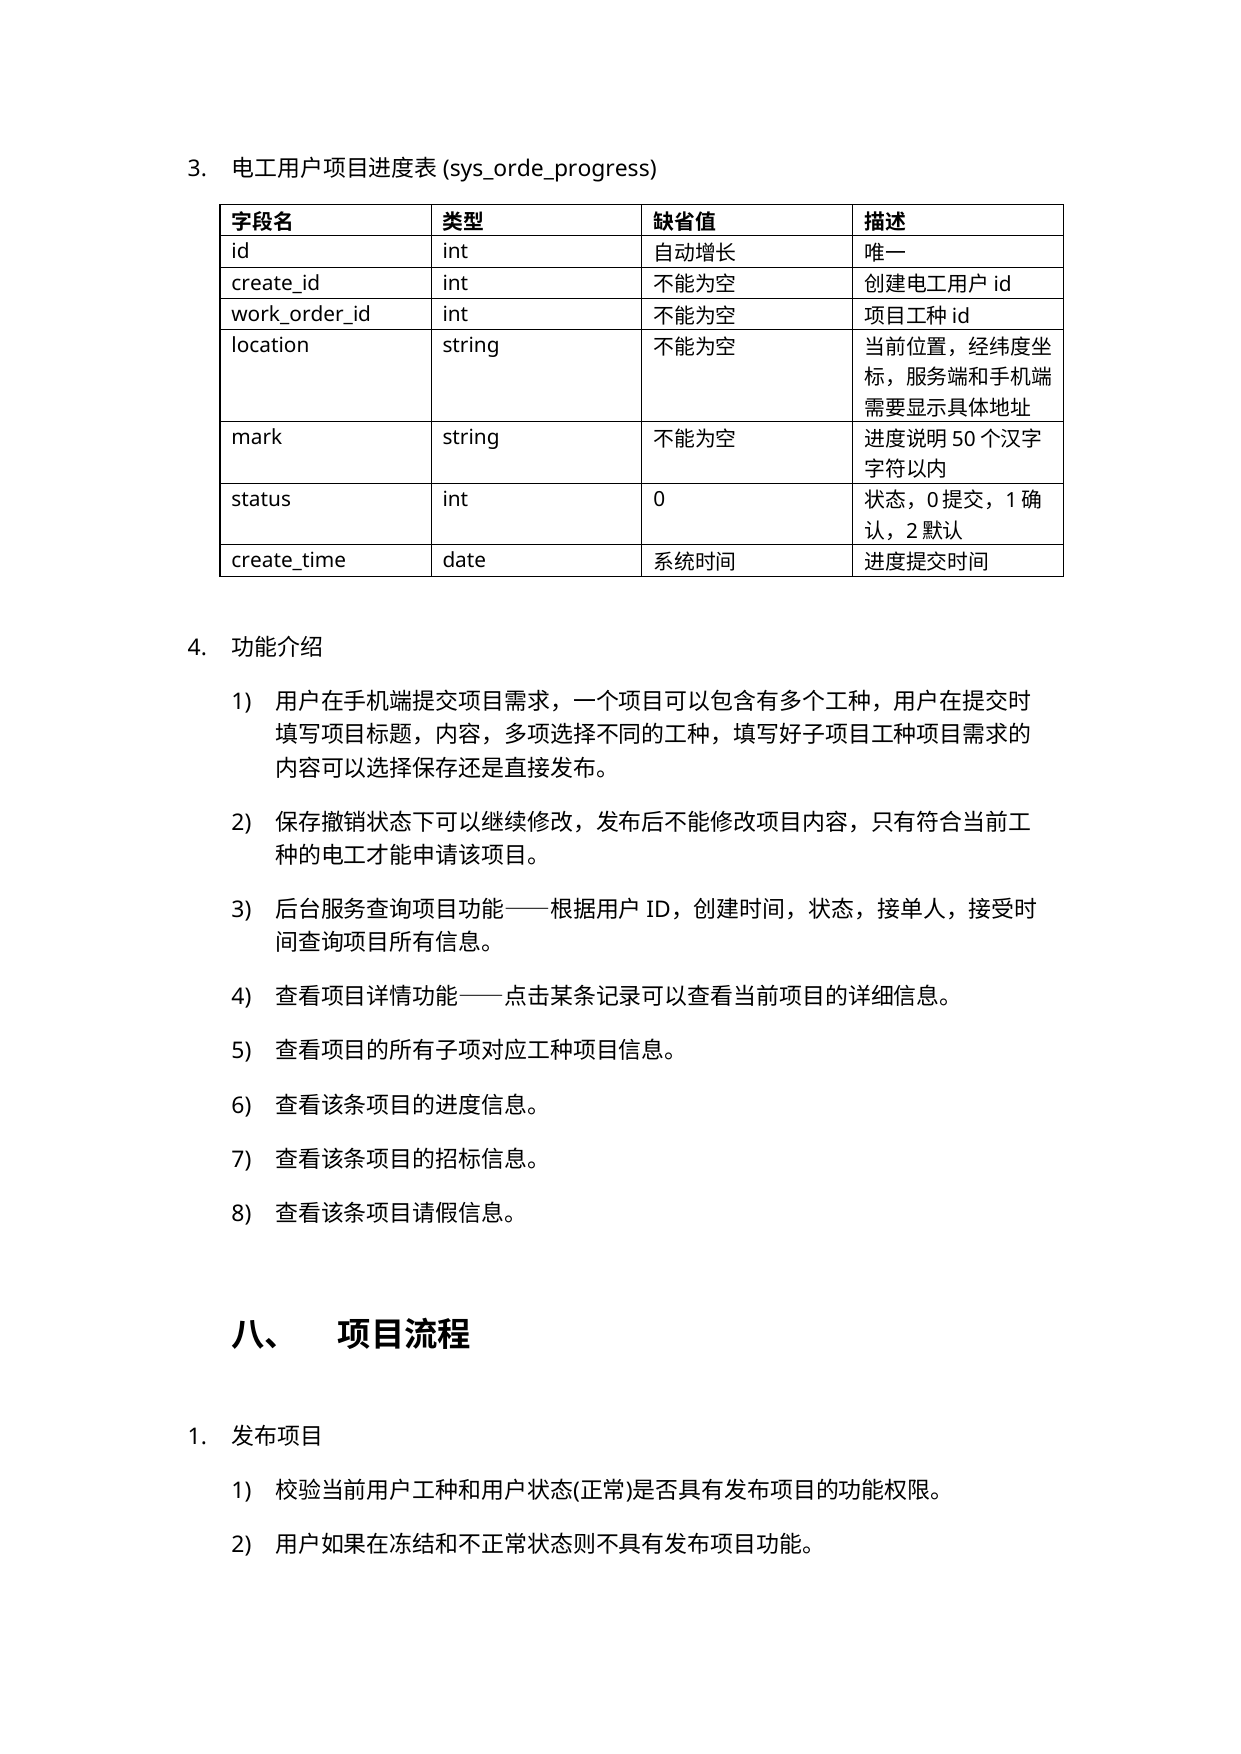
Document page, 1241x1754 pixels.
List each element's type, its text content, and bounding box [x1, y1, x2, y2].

list 查看项目详情功能——点击某条记录可以查看当前项目的详细信息。 [231, 978, 1053, 1012]
table_cell int [432, 268, 641, 298]
table_cell 不能为空 [642, 422, 852, 483]
table_cell 系统时间 [642, 545, 852, 576]
table_cell date [432, 545, 641, 576]
table_cell 创建电工用户id [853, 268, 1063, 298]
table_cell create_time [221, 545, 431, 576]
list 保存撤销状态下可以继续修改，发布后不能修改项目内容，只有符合当前工种的电工才能申请该项目。 [231, 803, 1053, 870]
table_cell 不能为空 [642, 268, 852, 298]
table_cell 不能为空 [642, 299, 852, 329]
list 查看该条项目的进度信息。 [231, 1087, 1053, 1120]
table_cell 唯一 [853, 236, 1063, 267]
table_cell int [432, 484, 641, 544]
table_header 字段名 [221, 205, 431, 235]
table_header 类型 [432, 205, 641, 235]
list 功能介绍 [187, 629, 1053, 662]
table_cell 不能为空 [642, 330, 852, 421]
subtitle 项目流程 [231, 1307, 1053, 1356]
table_cell int [432, 236, 641, 267]
list 查看该条项目的招标信息。 [231, 1141, 1053, 1174]
list 查看项目的所有子项对应工种项目信息。 [231, 1032, 1053, 1066]
list 校验当前用户工种和用户状态(正常)是否具有发布项目的功能权限。 [231, 1472, 1053, 1505]
table_cell work_order_id [221, 299, 431, 329]
table_cell mark [221, 422, 431, 483]
list 用户在手机端提交项目需求，一个项目可以包含有多个工种，用户在提交时填写项目标题，内容，多项选择不同的工种，填写好子项目工种项目需求的内容可以选择保存还是直接发布。 [231, 683, 1053, 783]
table_cell 当前位置，经纬度坐标，服务端和手机端需要显示具体地址 [853, 330, 1063, 421]
table_cell string [432, 330, 641, 421]
table_cell 进度提交时间 [853, 545, 1063, 576]
list 电工用户项目进度表 (sys_orde_progress) [187, 150, 1053, 183]
table_cell location [221, 330, 431, 421]
table_cell 项目工种id [853, 299, 1063, 329]
list 后台服务查询项目功能——根据用户ID，创建时间，状态，接单人，接受时间查询项目所有信息。 [231, 891, 1053, 957]
list 发布项目 [187, 1418, 1053, 1451]
table_cell 自动增长 [642, 236, 852, 267]
list 查看该条项目请假信息。 [231, 1195, 1053, 1228]
list 用户如果在冻结和不正常状态则不具有发布项目功能。 [231, 1526, 1053, 1559]
table_cell create_id [221, 268, 431, 298]
table_cell int [432, 299, 641, 329]
table_header 描述 [853, 205, 1063, 235]
table_cell 进度说明50个汉字字符以内 [853, 422, 1063, 483]
table_cell status [221, 484, 431, 544]
table_cell 状态，0提交，1确认，2默认 [853, 484, 1063, 544]
table_cell id [221, 236, 431, 267]
table_cell string [432, 422, 641, 483]
table_header 缺省值 [642, 205, 852, 235]
table_cell 0 [642, 484, 852, 544]
